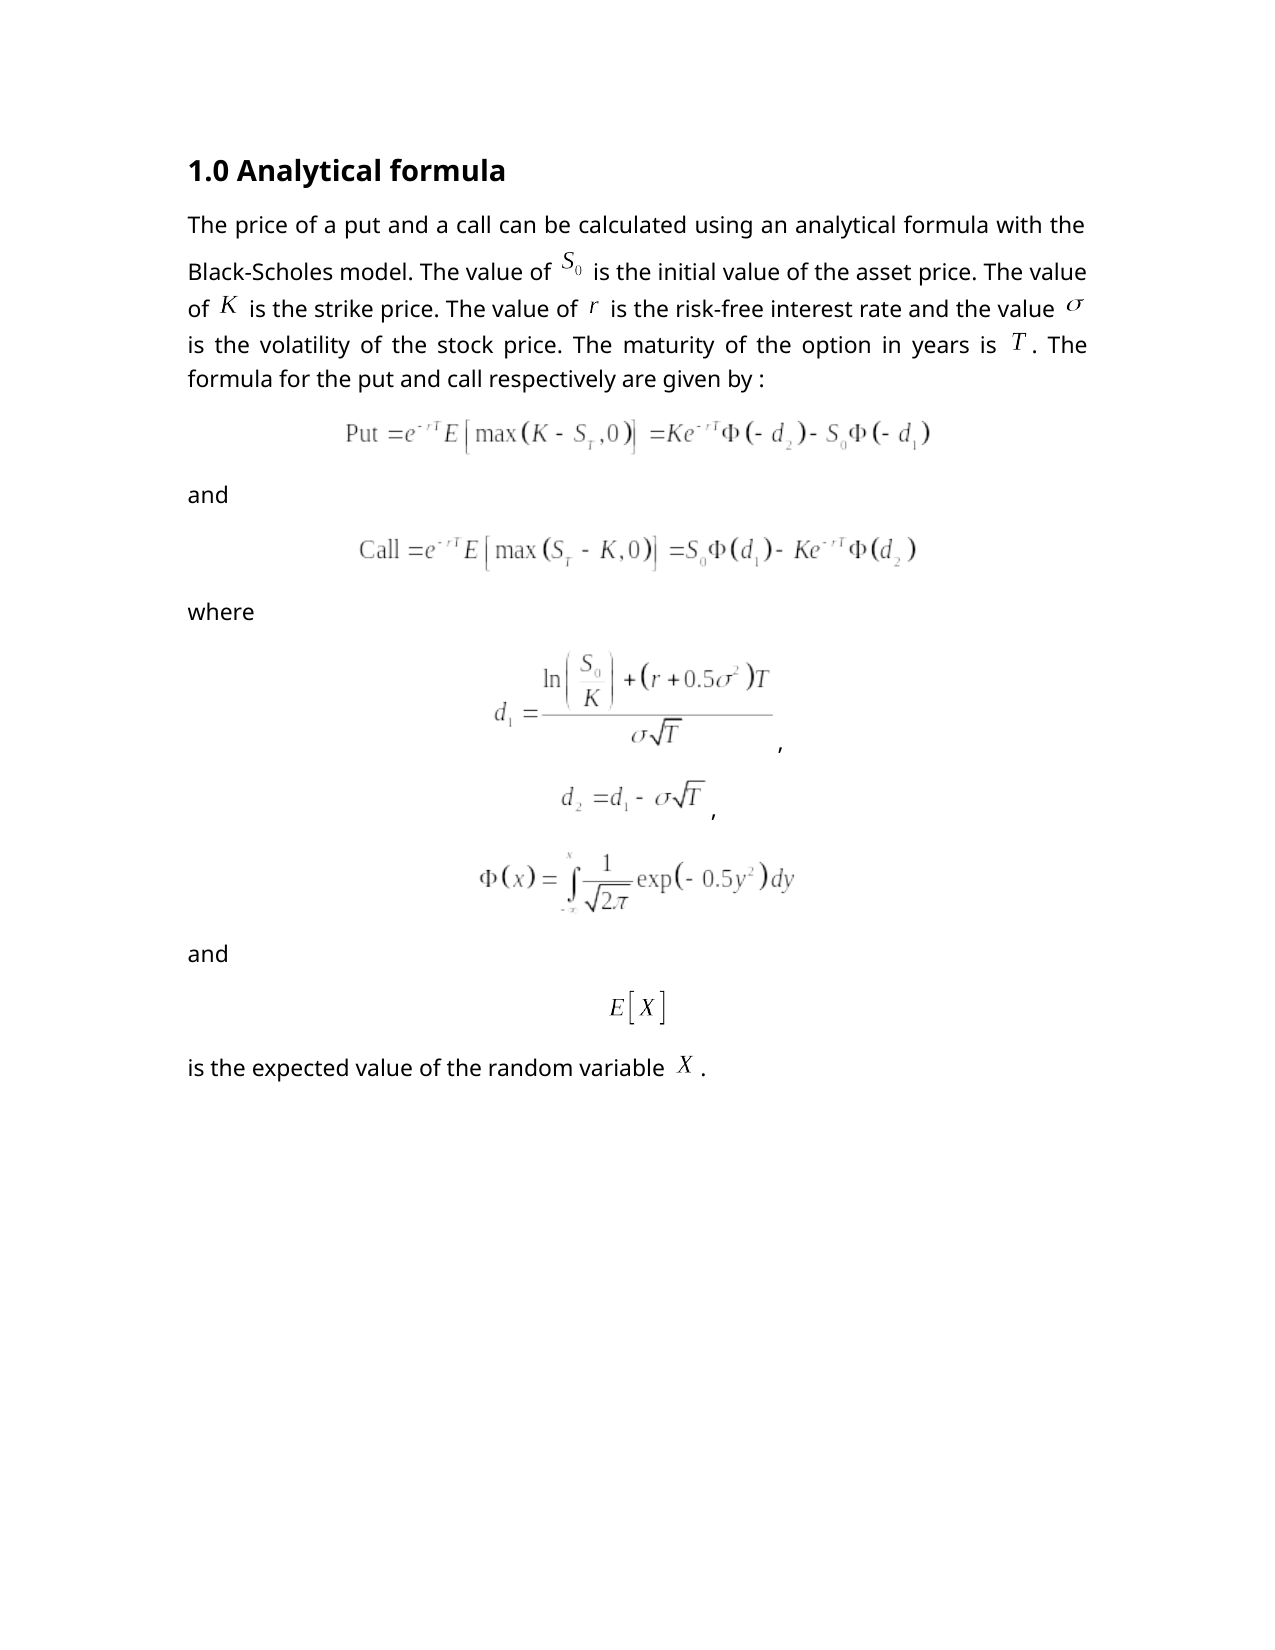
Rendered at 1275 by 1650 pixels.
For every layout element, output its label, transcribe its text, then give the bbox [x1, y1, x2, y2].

text and [187, 479, 1087, 510]
text and [187, 938, 1087, 969]
text 1.0 Analytical formula [187, 150, 1087, 190]
text is the expected value of the random variable . [187, 1049, 1087, 1083]
text , [187, 646, 1087, 757]
text The price of a put and a call can be calculated using an analytical formula with the Black-Scholes model. The value of is the initial value of the asset price. The value of is the strike price. The value of is the risk-free interest rate and the value is the volatility of the stock price. The maturity of the option in years is . The formula for the put and call respectively are given by : [187, 209, 1087, 394]
text where [187, 596, 1087, 627]
text , [187, 776, 1087, 824]
